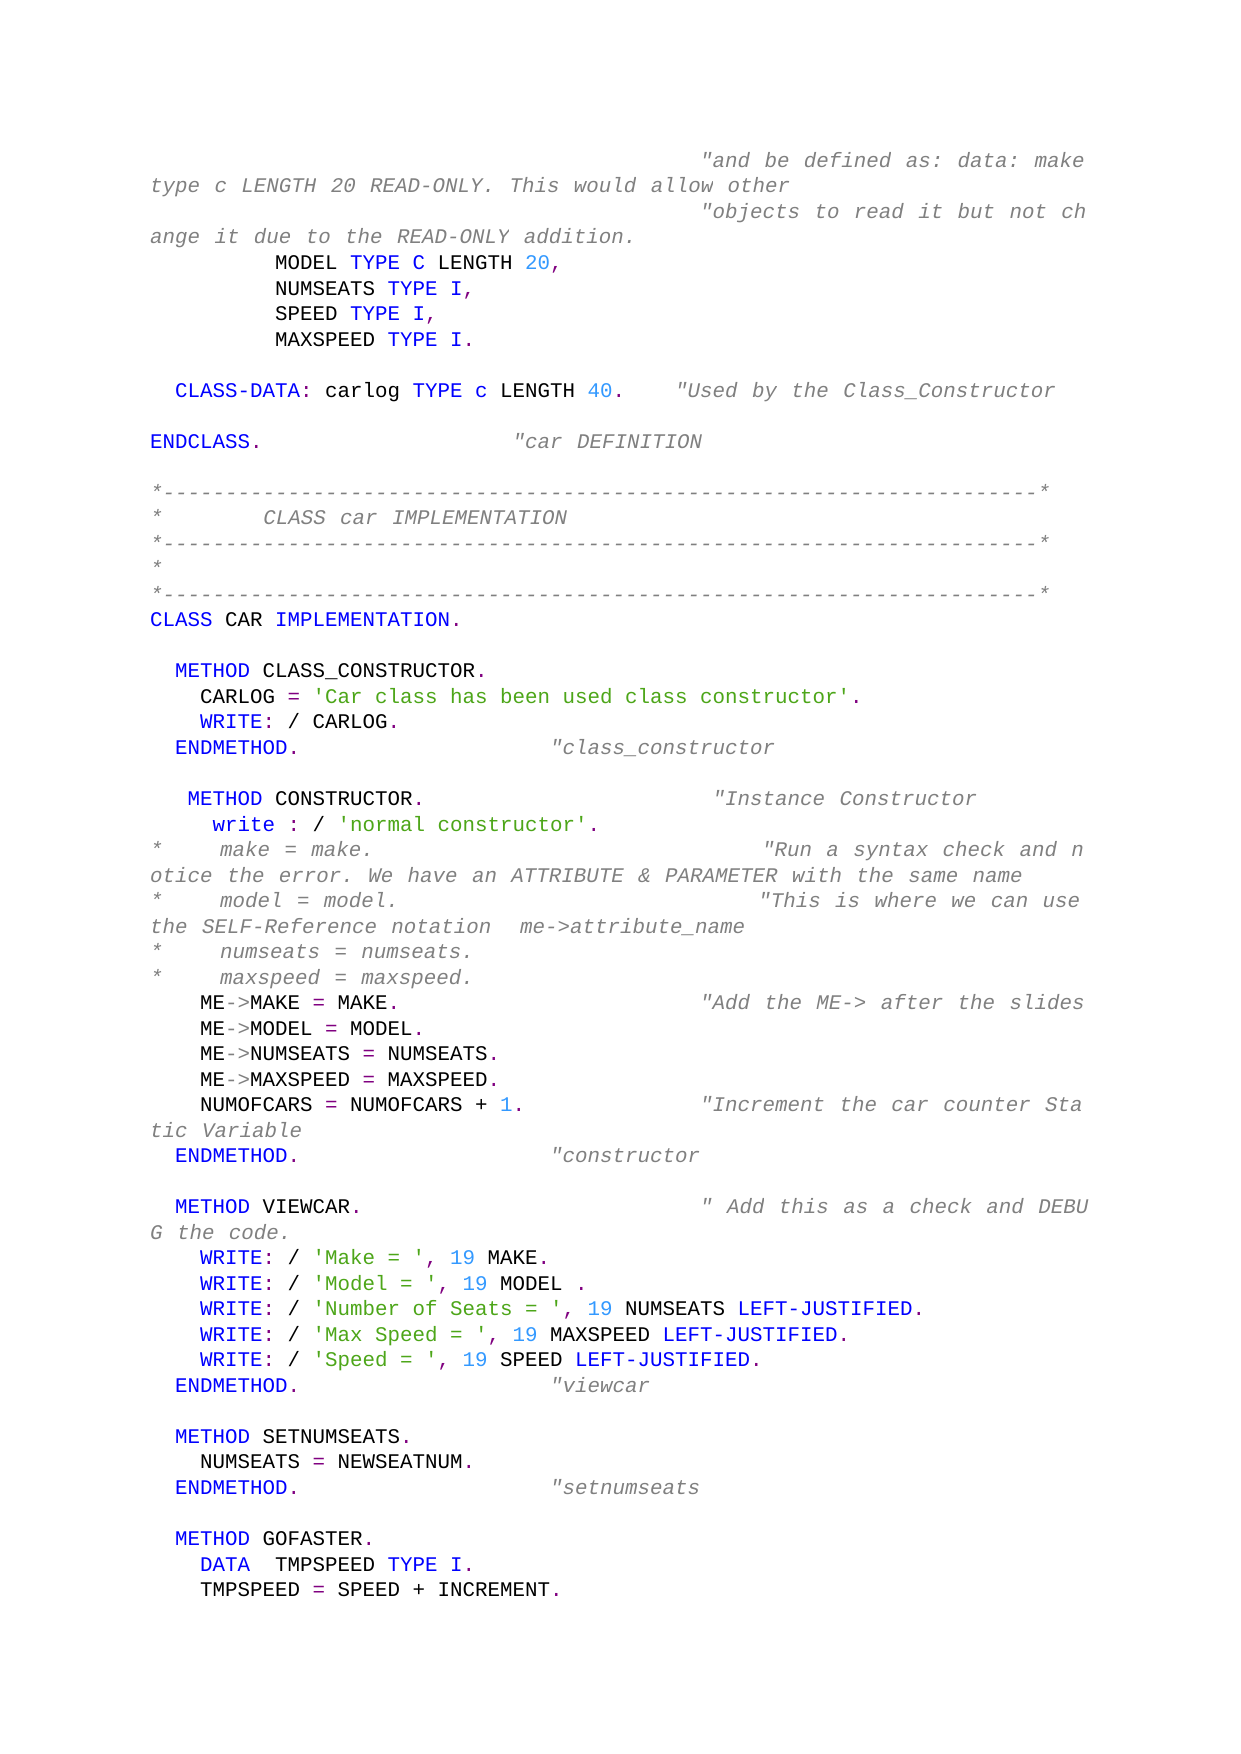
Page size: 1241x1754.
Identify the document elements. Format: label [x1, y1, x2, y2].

text [150, 150, 1090, 1603]
